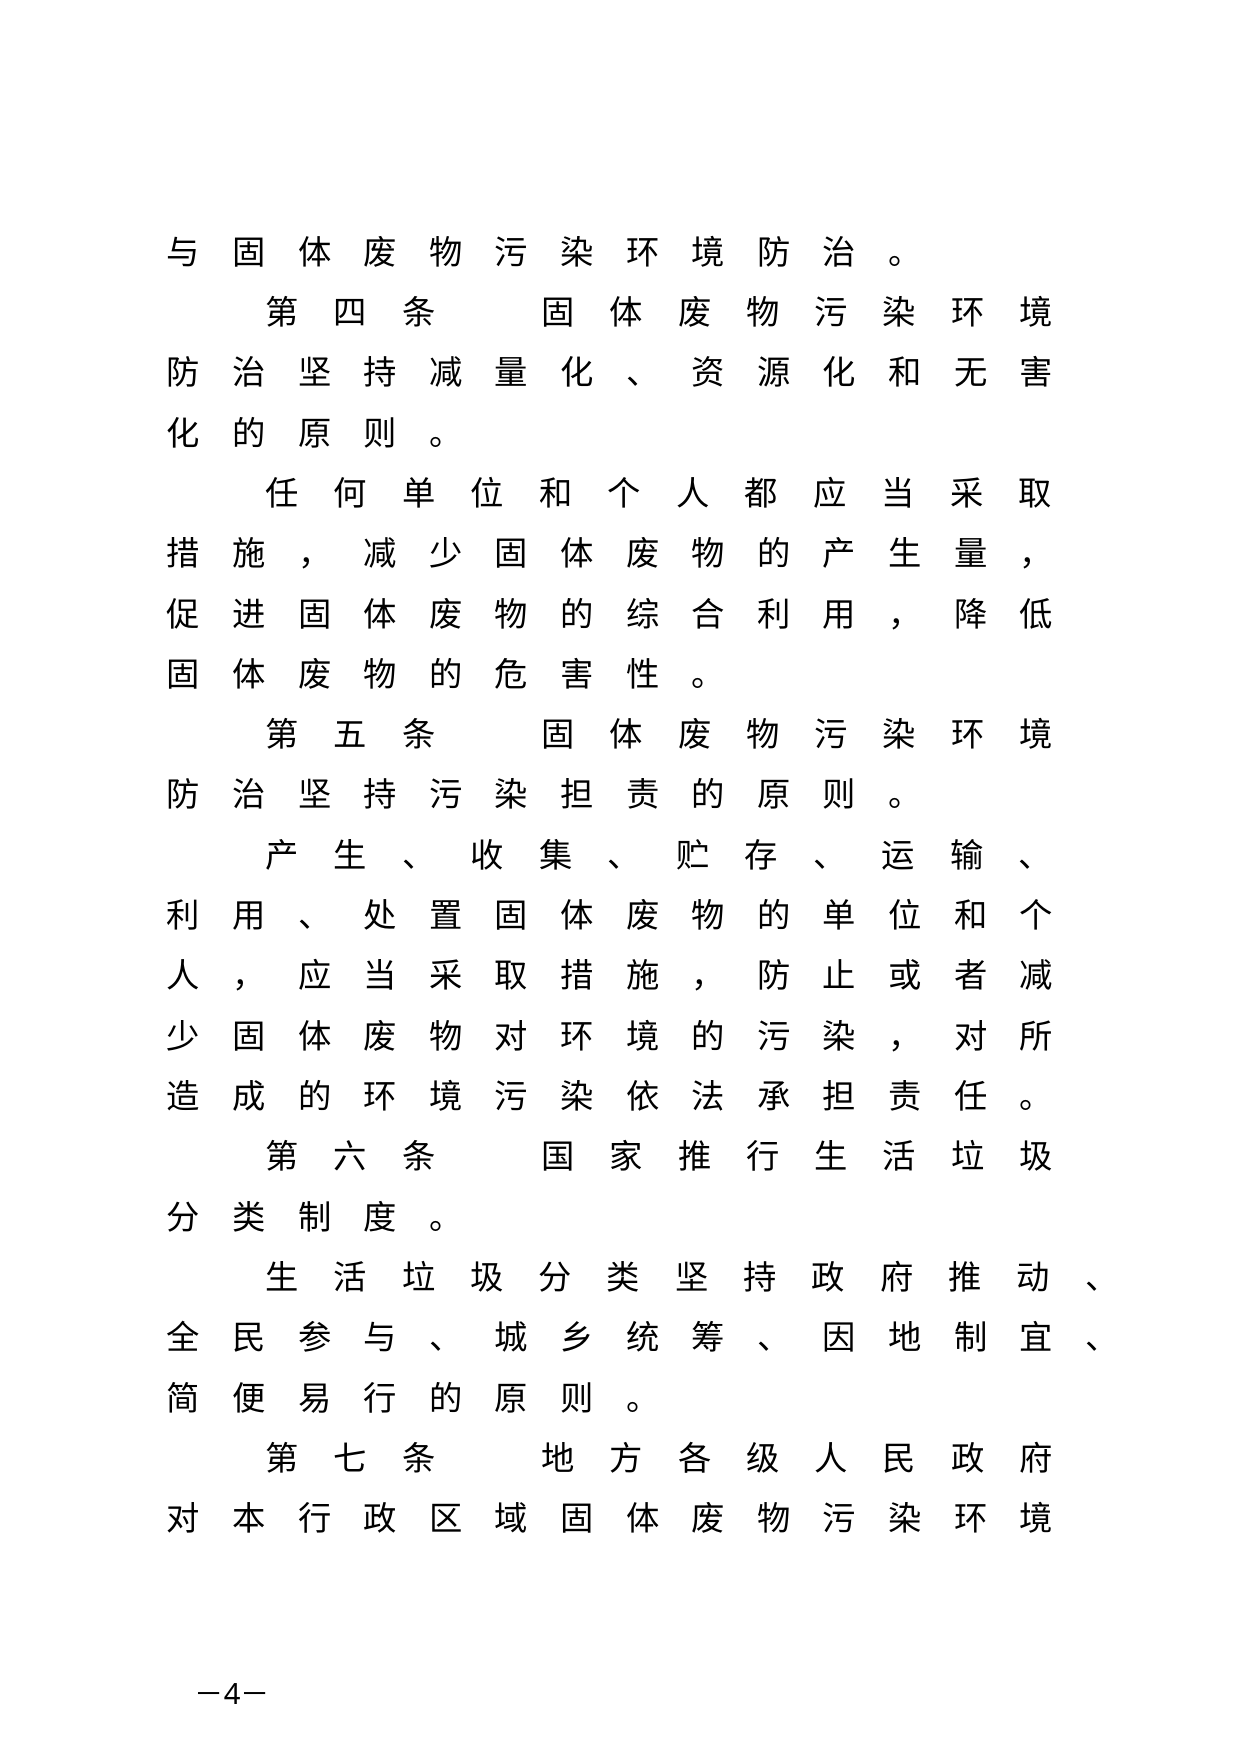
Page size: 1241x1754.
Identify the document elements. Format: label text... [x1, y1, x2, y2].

text 生活垃圾分类坚持政府推动、全民参与、城乡统筹、因地制宜、简便易行的原则。 [167, 1245, 1085, 1426]
text 第四条 固体废物污染环境防治坚持减量化、资源化和无害化的原则。 [167, 280, 1085, 461]
text 第五条 固体废物污染环境防治坚持污染担责的原则。 [167, 702, 1085, 822]
text 第六条 国家推行生活垃圾分类制度。 [167, 1124, 1085, 1245]
text 产生、收集、贮存、运输、利用、处置固体废物的单位和个人，应当采取措施，防止或者减少固体废物对环境的污染，对所造成的环境污染依法承担责任。 [167, 822, 1085, 1124]
text 任何单位和个人都应当采取措施，减少固体废物的产生量，促进固体废物的综合利用，降低固体废物的危害性。 [167, 461, 1085, 702]
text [167, 219, 1085, 280]
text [167, 1426, 1085, 1546]
